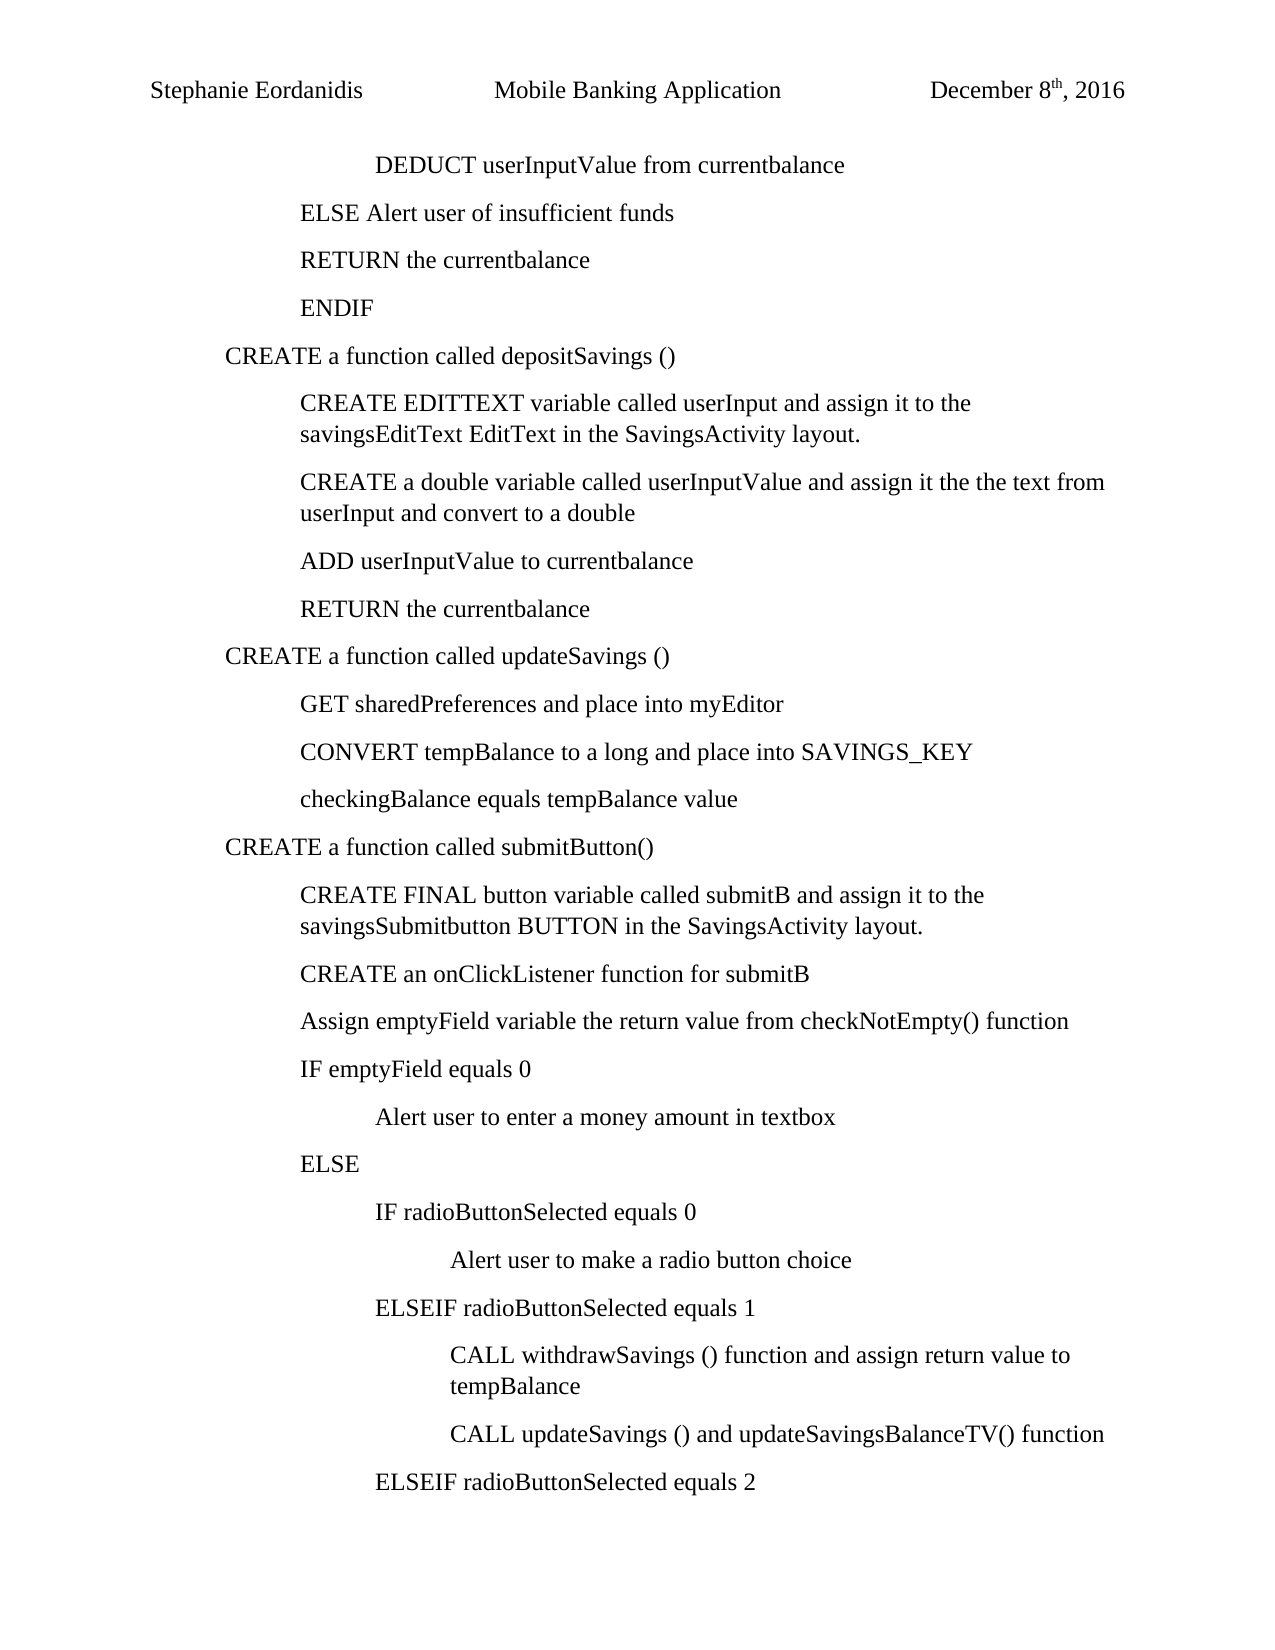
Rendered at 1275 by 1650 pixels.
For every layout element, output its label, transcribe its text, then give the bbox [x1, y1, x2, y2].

text Alert user to make a radio button choice [225, 1245, 1125, 1274]
text RETURN the currentbalance [225, 245, 1125, 274]
text GET sharedPreferences and place into myEditor [225, 689, 1125, 718]
text CREATE a function called depositSavings () [150, 341, 1125, 369]
text CREATE EDITTEXT variable called userInput and assign it to the savingsEditText EditText in the SavingsActivity layout. [300, 388, 1125, 448]
text CREATE a function called submitButton() [150, 832, 1125, 861]
text RETURN the currentbalance [225, 594, 1125, 622]
text Alert user to enter a money amount in textbox [225, 1102, 1125, 1131]
text ELSE Alert user of insufficient funds [225, 198, 1125, 226]
text CREATE a function called updateSavings () [150, 641, 1125, 670]
text IF radioButtonSelected equals 0 [225, 1197, 1125, 1226]
text ELSEIF radioButtonSelected equals 2 [225, 1467, 1125, 1496]
text ADD userInputValue to currentbalance [225, 546, 1125, 575]
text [450, 1419, 1125, 1448]
text checkingBalance equals tempBalance value [225, 784, 1125, 813]
text CREATE a double variable called userInputValue and assign it the the text from userInput and convert to a double [300, 467, 1125, 527]
text CALL withdrawSavings () function and assign return value to tempBalance [450, 1340, 1125, 1400]
text ENDIF [225, 293, 1125, 322]
text ELSEIF radioButtonSelected equals 1 [225, 1293, 1125, 1321]
text CREATE an onClickListener function for submitB [225, 959, 1125, 987]
text CREATE FINAL button variable called submitB and assign it to the savingsSubmitbutton BUTTON in the SavingsActivity layout. [300, 880, 1125, 940]
text CONVERT tempBalance to a long and place into SAVINGS_KEY [225, 737, 1125, 766]
text IF emptyField equals 0 [225, 1054, 1125, 1083]
text Assign emptyField variable the return value from checkNotEmpty() function [225, 1006, 1125, 1035]
text DEDUCT userInputValue from currentbalance [150, 150, 1125, 179]
text ELSE [225, 1149, 1125, 1178]
